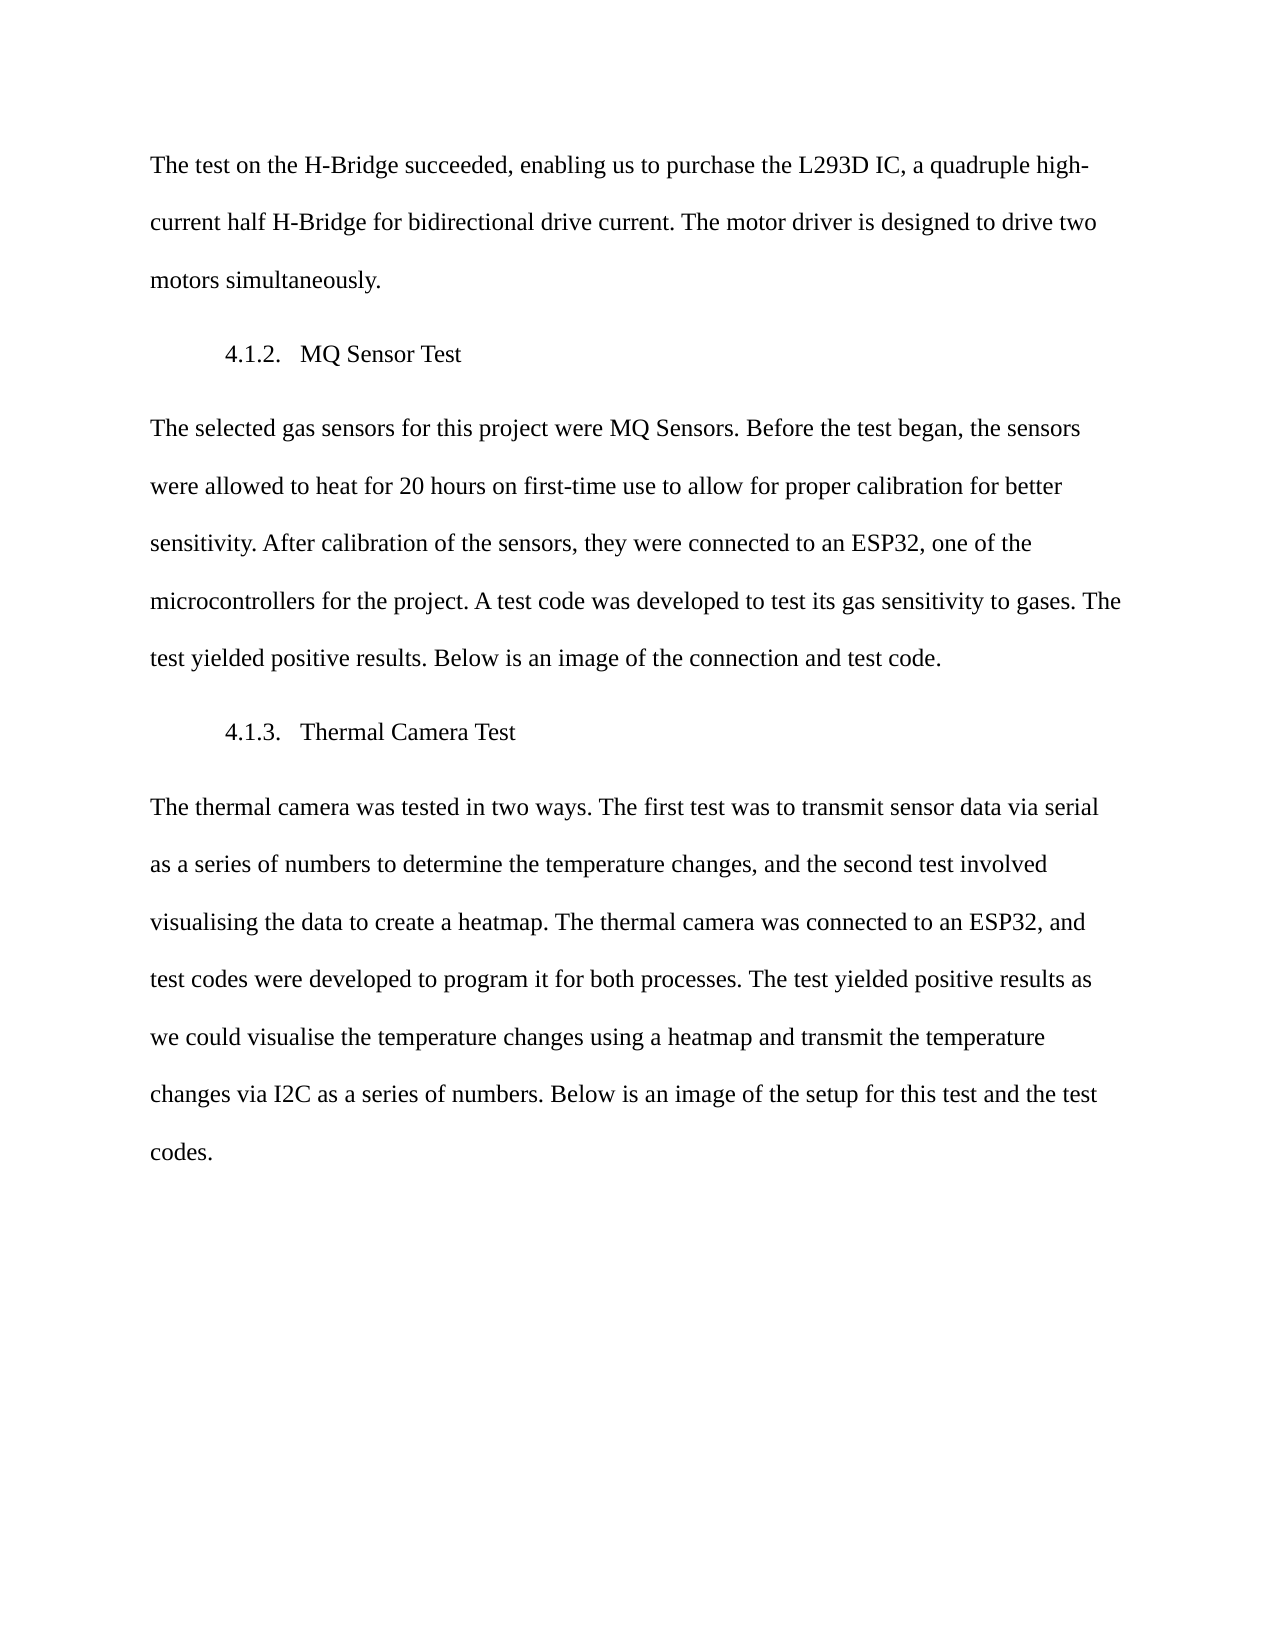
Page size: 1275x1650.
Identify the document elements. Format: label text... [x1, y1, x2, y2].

text The selected gas sensors for this project were MQ Sensors. Before the test began, the sensors were allowed to heat for 20 hours on first-time use to allow for proper calibration for better sensitivity. After calibration of the sensors, they were connected to an ESP32, one of the microcontrollers for the project. A test code was developed to test its gas sensitivity to gases. The test yielded positive results. Below is an image of the connection and test code. [150, 413, 1125, 672]
list MQ Sensor Test [225, 339, 1125, 368]
list Thermal Camera Test [225, 717, 1125, 746]
text The test on the H-Bridge succeeded, enabling us to purchase the L293D IC, a quadruple high-current half H-Bridge for bidirectional drive current. The motor driver is designed to drive two motors simultaneously. [150, 150, 1125, 294]
text The thermal camera was tested in two ways. The first test was to transmit sensor data via serial as a series of numbers to determine the temperature changes, and the second test involved visualising the data to create a heatmap. The thermal camera was connected to an ESP32, and test codes were developed to program it for both processes. The test yielded positive results as we could visualise the temperature changes using a heatmap and transmit the temperature changes via I2C as a series of numbers. Below is an image of the setup for this test and the test codes. [150, 792, 1125, 1165]
